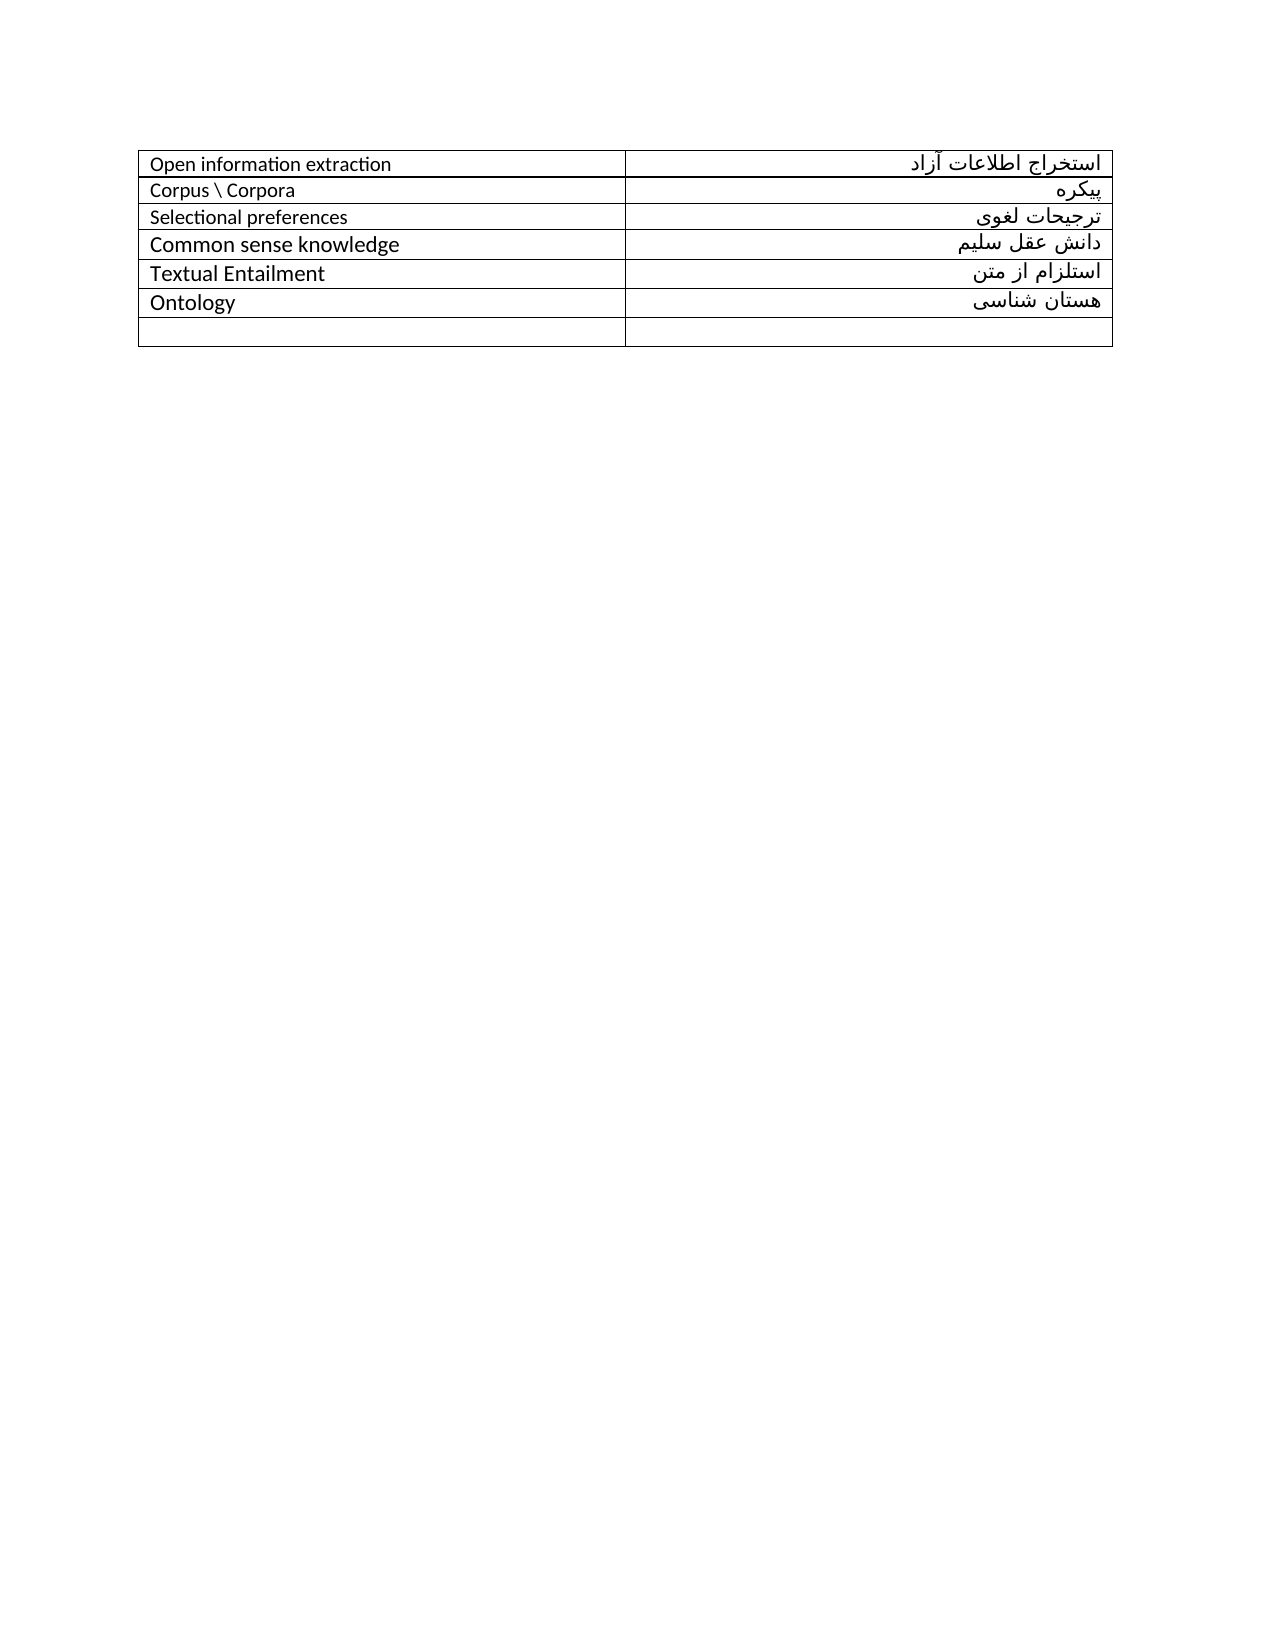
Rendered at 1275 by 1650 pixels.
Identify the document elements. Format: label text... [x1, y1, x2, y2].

table_cell Open information extraction [139, 151, 625, 176]
table_cell پیکره [626, 178, 1112, 203]
table_cell دانش عقل سلیم [626, 230, 1112, 258]
table_cell استلزام از متن [626, 260, 1112, 287]
table_cell [626, 318, 1112, 346]
table_cell [139, 318, 625, 346]
table_cell ترجیحات لغوی [626, 204, 1112, 229]
table_cell Textual Entailment [139, 260, 625, 287]
table_cell Selectional preferences [139, 204, 625, 229]
table_cell استخراج اطلاعات آزاد [626, 151, 1112, 176]
table_cell Common sense knowledge [139, 230, 625, 258]
table_cell Ontology [139, 289, 625, 317]
table_cell هستان شناسی [626, 289, 1112, 317]
table_cell Corpus \ Corpora [139, 178, 625, 203]
